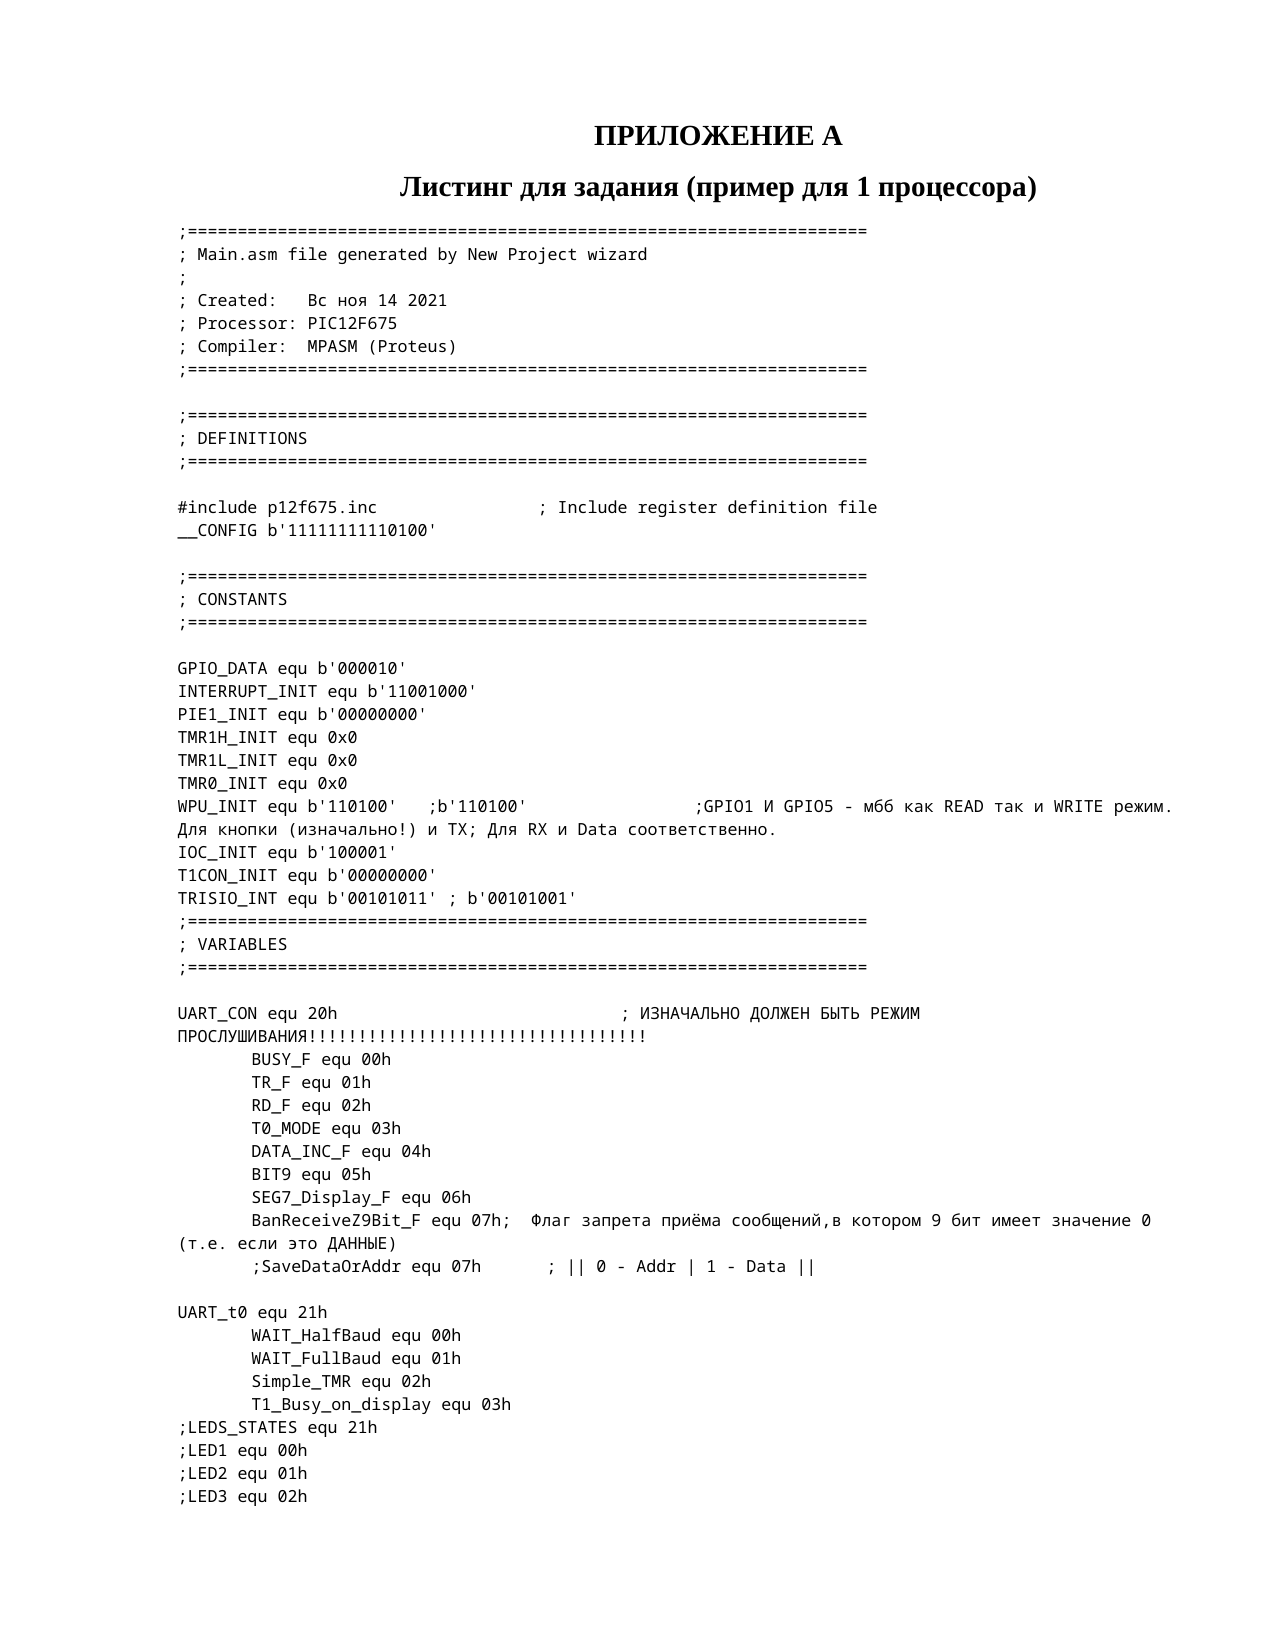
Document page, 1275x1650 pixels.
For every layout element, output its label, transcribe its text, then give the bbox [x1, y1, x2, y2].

text ;==================================================================== [177, 403, 1186, 426]
text ;==================================================================== [177, 565, 1186, 587]
text #include p12f675.inc ; Include register definition file [177, 496, 1186, 518]
text ; CONSTANTS [177, 588, 1186, 610]
text ; [177, 265, 1186, 288]
text Simple_TMR equ 02h [177, 1369, 1186, 1392]
text ;LEDS_STATES equ 21h [177, 1416, 1186, 1438]
text TMR0_INIT equ 0x0 [177, 772, 1186, 794]
text TR_F equ 01h [177, 1071, 1186, 1093]
text ;==================================================================== [177, 357, 1186, 380]
text TMR1L_INIT equ 0x0 [177, 749, 1186, 772]
text ;==================================================================== [177, 611, 1186, 633]
text ; Compiler: MPASM (Proteus) [177, 334, 1186, 357]
text ;==================================================================== [177, 910, 1186, 932]
text ; VARIABLES [177, 933, 1186, 955]
text UART_CON equ 20h ; ИЗНАЧАЛЬНО ДОЛЖЕН БЫТЬ РЕЖИМ ПРОСЛУШИВАНИЯ!!!!!!!!!!!!!!!!!!!!!!!!!!!!!!!!!! [177, 1002, 1186, 1047]
text ;LED2 equ 01h [177, 1462, 1186, 1484]
text ;==================================================================== [177, 219, 1186, 242]
text BIT9 equ 05h [177, 1163, 1186, 1185]
text ;LED1 equ 00h [177, 1438, 1186, 1461]
text ПРИЛОЖЕНИЕ А [177, 118, 1186, 152]
text TRISIO_INT equ b'00101011' ; b'00101001' [177, 887, 1186, 909]
text DATA_INC_F equ 04h [177, 1139, 1186, 1162]
text WAIT_FullBaud equ 01h [177, 1346, 1186, 1369]
text WAIT_HalfBaud equ 00h [177, 1323, 1186, 1346]
text BUSY_F equ 00h [177, 1047, 1186, 1070]
text GPIO_DATA equ b'000010' [177, 657, 1186, 679]
text IOC_INIT equ b'100001' [177, 841, 1186, 863]
text SEG7_Display_F equ 06h [177, 1186, 1186, 1208]
text PIE1_INIT equ b'00000000' [177, 703, 1186, 726]
text WPU_INIT equ b'110100' ;b'110100' ;GPIO1 И GPIO5 - мбб как READ так и WRITE режим. Для кнопки (изначально!) и TX; Для RX и Data соответственно. [177, 795, 1186, 840]
text ;SaveDataOrAddr equ 07h ; || 0 - Addr | 1 - Data || [177, 1254, 1186, 1277]
text INTERRUPT_INIT equ b'11001000' [177, 680, 1186, 702]
text ; DEFINITIONS [177, 427, 1186, 449]
text T1_Busy_on_display equ 03h [177, 1392, 1186, 1415]
text Листинг для задания (пример для 1 процессора) [177, 169, 1186, 202]
text ;LED3 equ 02h [177, 1484, 1186, 1507]
text BanReceiveZ9Bit_F equ 07h; Флаг запрета приёма сообщений,в котором 9 бит имеет значение 0 (т.е. если это ДАННЫЕ) [177, 1209, 1186, 1254]
text T0_MODE equ 03h [177, 1117, 1186, 1139]
text RD_F equ 02h [177, 1093, 1186, 1116]
text T1CON_INIT equ b'00000000' [177, 864, 1186, 886]
text ;==================================================================== [177, 449, 1186, 472]
text ;==================================================================== [177, 956, 1186, 978]
text ; Created: Вс ноя 14 2021 [177, 288, 1186, 311]
text TMR1H_INIT equ 0x0 [177, 726, 1186, 748]
text ; Main.asm file generated by New Project wizard [177, 242, 1186, 265]
text UART_t0 equ 21h [177, 1300, 1186, 1323]
text __CONFIG b'11111111110100' [177, 519, 1186, 541]
text ; Processor: PIC12F675 [177, 311, 1186, 334]
